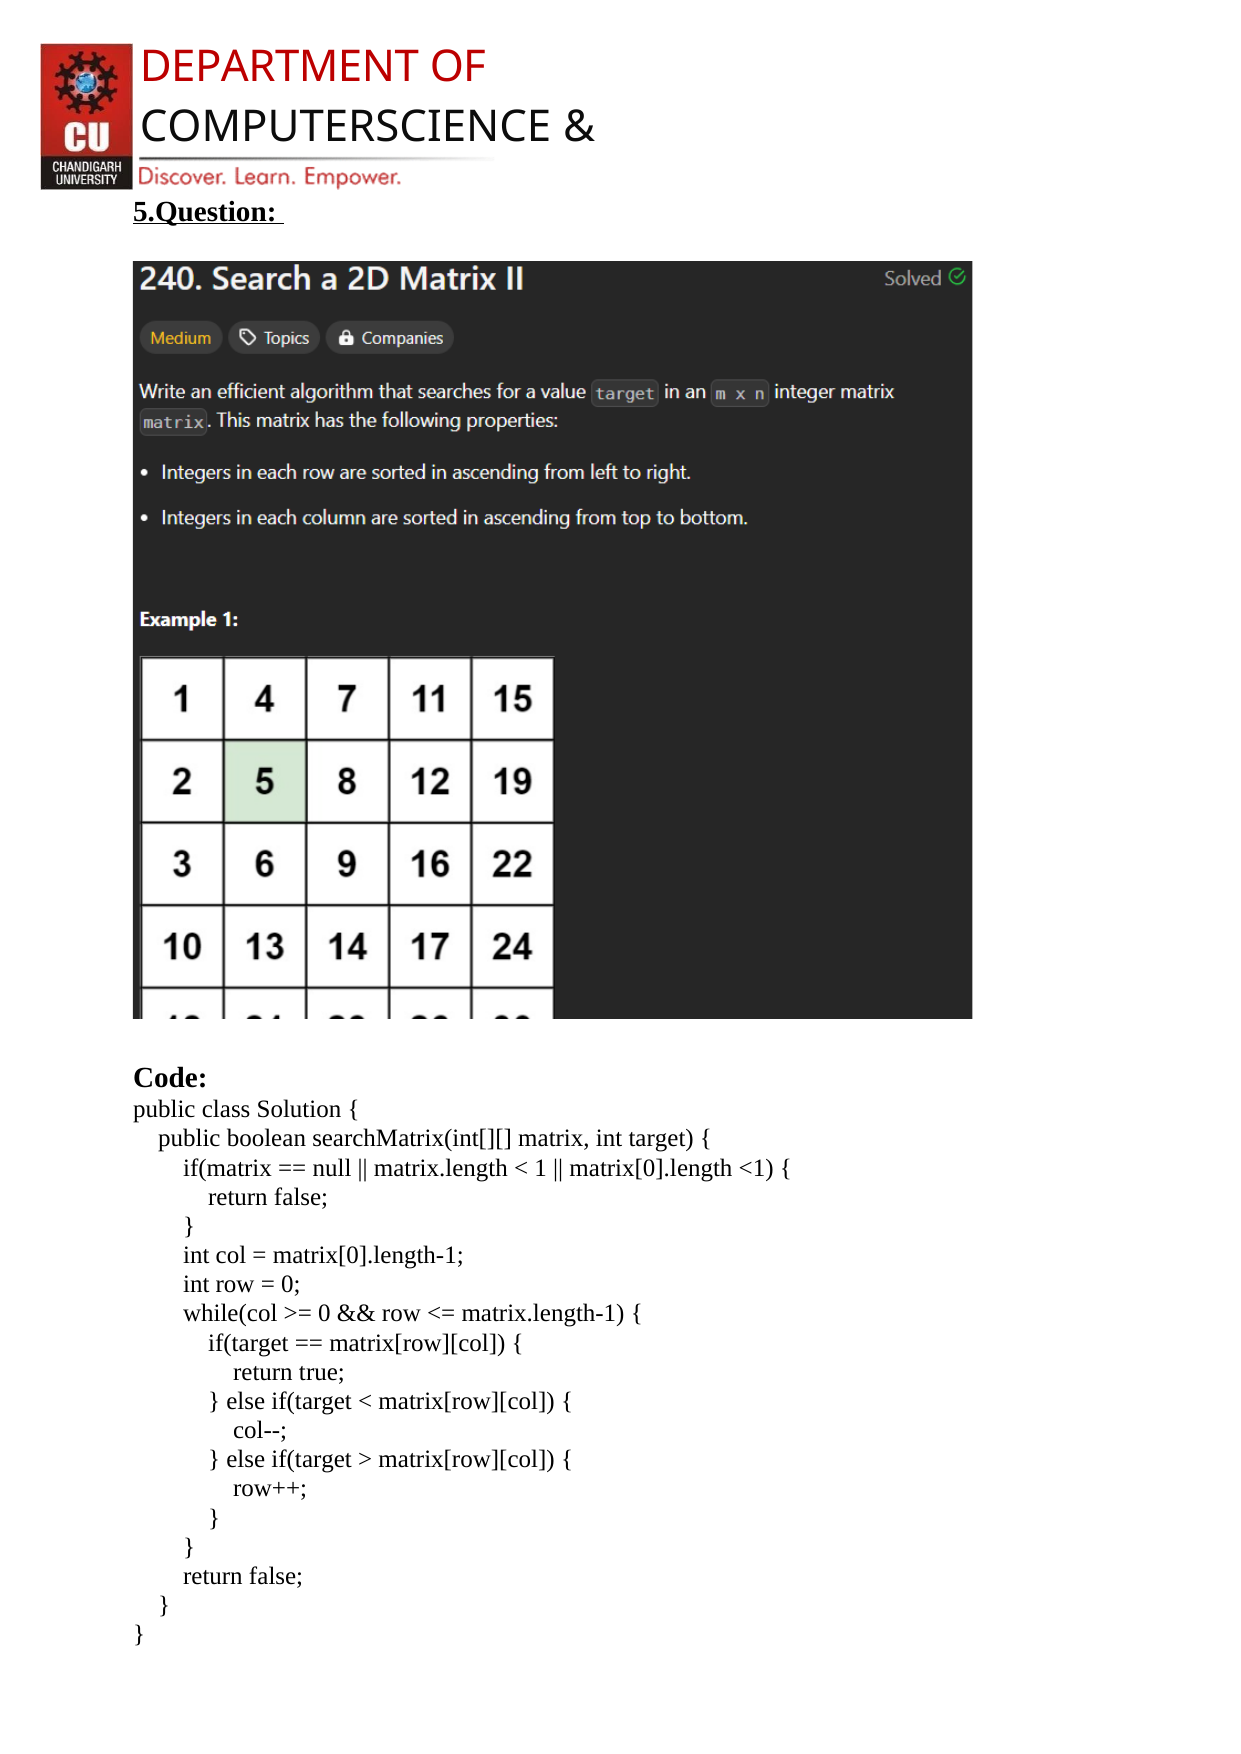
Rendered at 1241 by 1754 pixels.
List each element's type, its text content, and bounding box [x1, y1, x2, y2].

text } [133, 1619, 1093, 1648]
text int row = 0; [133, 1269, 1093, 1298]
text } [133, 1532, 1093, 1561]
text row++; [133, 1473, 1093, 1502]
text } else if(target > matrix[row][col]) { [133, 1444, 1093, 1473]
picture [132, 261, 973, 1019]
text int col = matrix[0].length-1; [133, 1240, 1093, 1269]
text } [133, 1211, 1093, 1240]
text Code: [133, 1060, 1093, 1094]
text return true; [133, 1357, 1093, 1386]
text } [133, 1590, 1093, 1619]
text public boolean searchMatrix(int[][] matrix, int target) { [133, 1123, 1093, 1152]
text return false; [133, 1182, 1093, 1211]
text 5.Question: [133, 194, 1093, 227]
text return false; [133, 1561, 1093, 1590]
text } [133, 1503, 1093, 1531]
text if(matrix == null || matrix.length < 1 || matrix[0].length <1) { [133, 1153, 1093, 1181]
text public class Solution { [133, 1094, 1093, 1123]
text if(target == matrix[row][col]) { [133, 1328, 1093, 1356]
text } else if(target < matrix[row][col]) { [133, 1386, 1093, 1415]
text col--; [133, 1415, 1093, 1444]
text while(col >= 0 && row <= matrix.length-1) { [133, 1298, 1093, 1327]
picture [40, 43, 529, 190]
